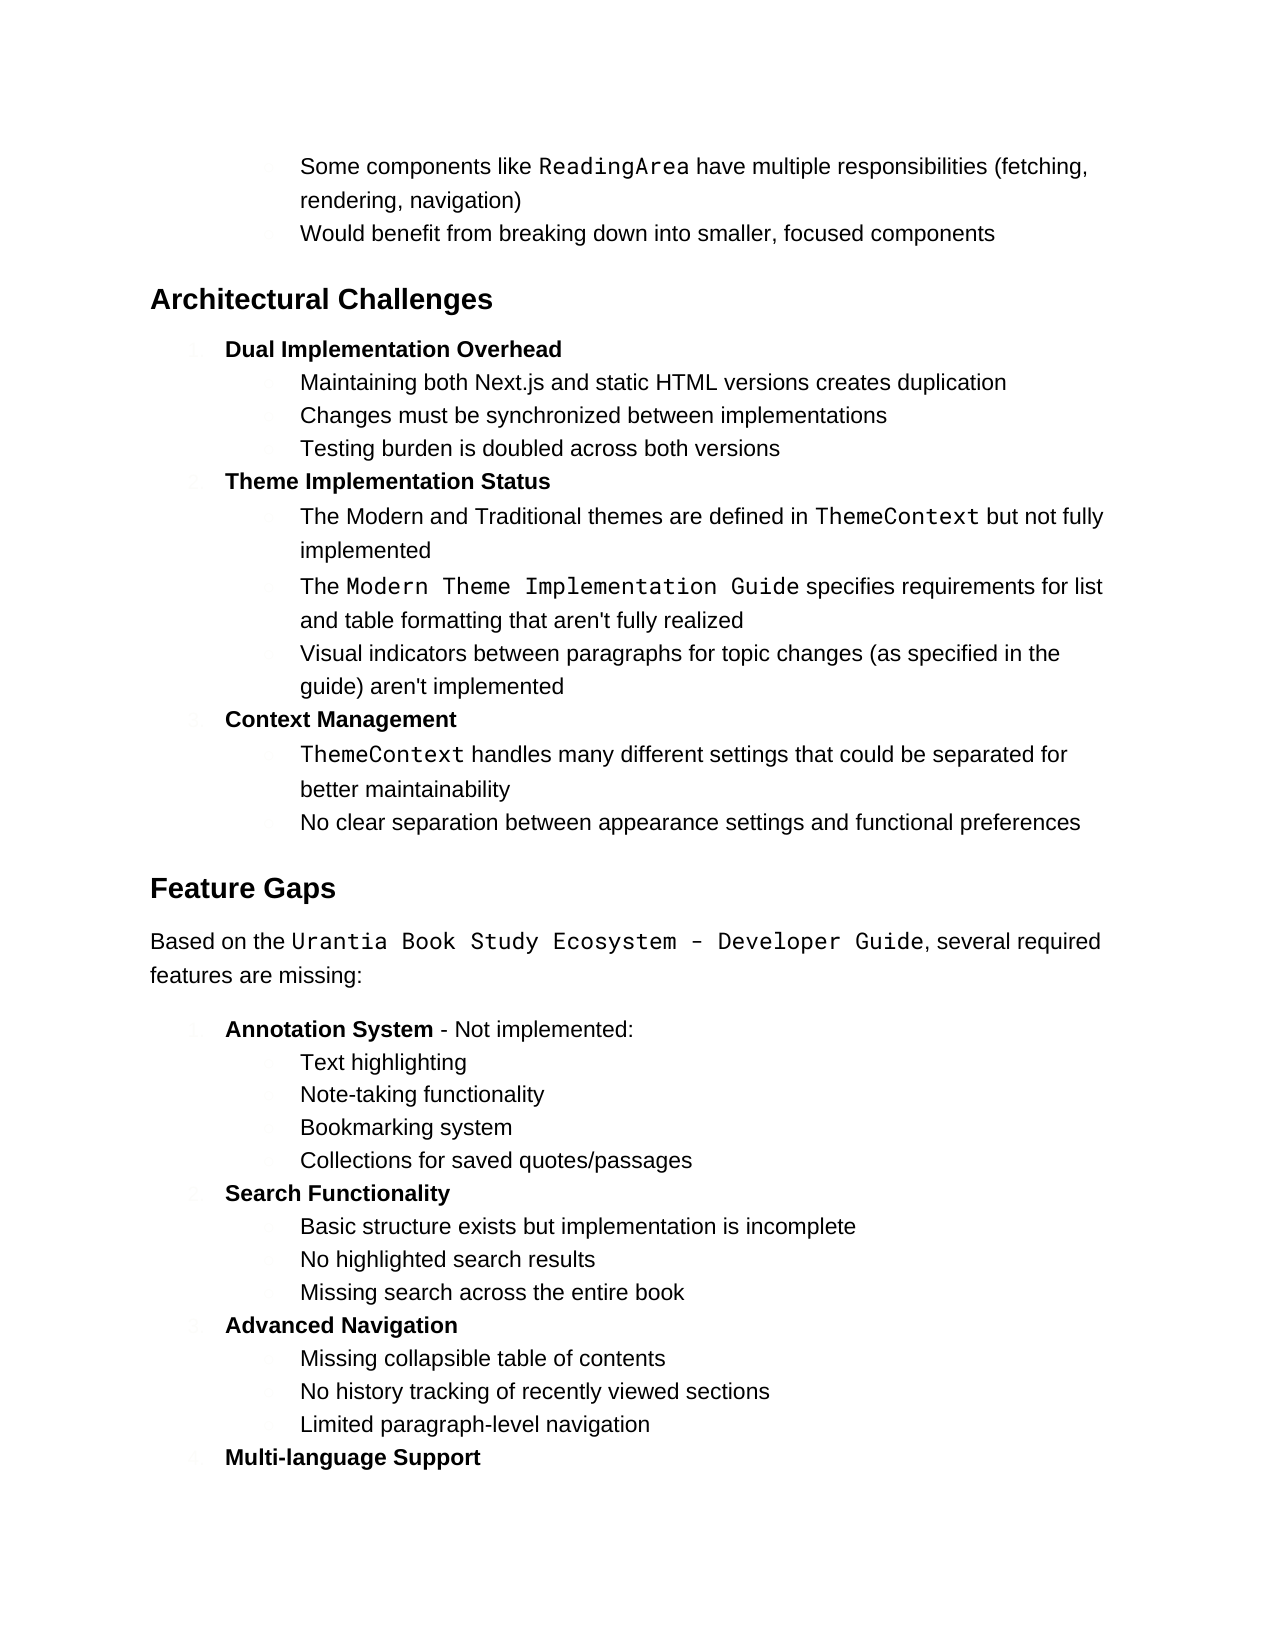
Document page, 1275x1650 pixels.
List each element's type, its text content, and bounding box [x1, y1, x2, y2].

text Based on the Urantia Book Study Ecosystem - Developer Guide, several required features are missing: [150, 925, 1125, 988]
list Advanced Navigation [187, 1312, 1125, 1338]
list Collections for saved quotes/passages [262, 1147, 1125, 1173]
list Changes must be synchronized between implementations [262, 402, 1125, 428]
list Would benefit from breaking down into smaller, focused components [262, 220, 1125, 246]
list ThemeContext handles many different settings that could be separated for better maintainability [262, 739, 1125, 802]
list Text highlighting [262, 1048, 1125, 1075]
list Multi-language Support [187, 1443, 1125, 1470]
list The Modern Theme Implementation Guide specifies requirements for list and table formatting that aren't fully realized [262, 570, 1125, 633]
list Limited paragraph-level navigation [262, 1411, 1125, 1437]
list Testing burden is doubled across both versions [262, 435, 1125, 461]
list Context Management [187, 706, 1125, 732]
list No history tracking of recently viewed sections [262, 1378, 1125, 1404]
subtitle Architectural Challenges [150, 282, 1125, 315]
list Maintaining both Next.js and static HTML versions creates duplication [262, 369, 1125, 395]
list Missing collapsible table of contents [262, 1345, 1125, 1371]
list Some components like ReadingArea have multiple responsibilities (fetching, rendering, navigation) [262, 150, 1125, 213]
list Annotation System - Not implemented: [187, 1016, 1125, 1042]
list The Modern and Traditional themes are defined in ThemeContext but not fully implemented [262, 501, 1125, 564]
list Search Functionality [187, 1180, 1125, 1206]
list Bookmarking system [262, 1114, 1125, 1141]
list Dual Implementation Overhead [187, 336, 1125, 362]
list Missing search across the entire book [262, 1279, 1125, 1305]
list Basic structure exists but implementation is incomplete [262, 1213, 1125, 1239]
subtitle Feature Gaps [150, 871, 1125, 904]
list No highlighted search results [262, 1246, 1125, 1272]
list Visual indicators between paragraphs for topic changes (as specified in the guide) aren't implemented [262, 640, 1125, 699]
list Note-taking functionality [262, 1081, 1125, 1108]
list Theme Implementation Status [187, 468, 1125, 494]
list No clear separation between appearance settings and functional preferences [262, 808, 1125, 835]
